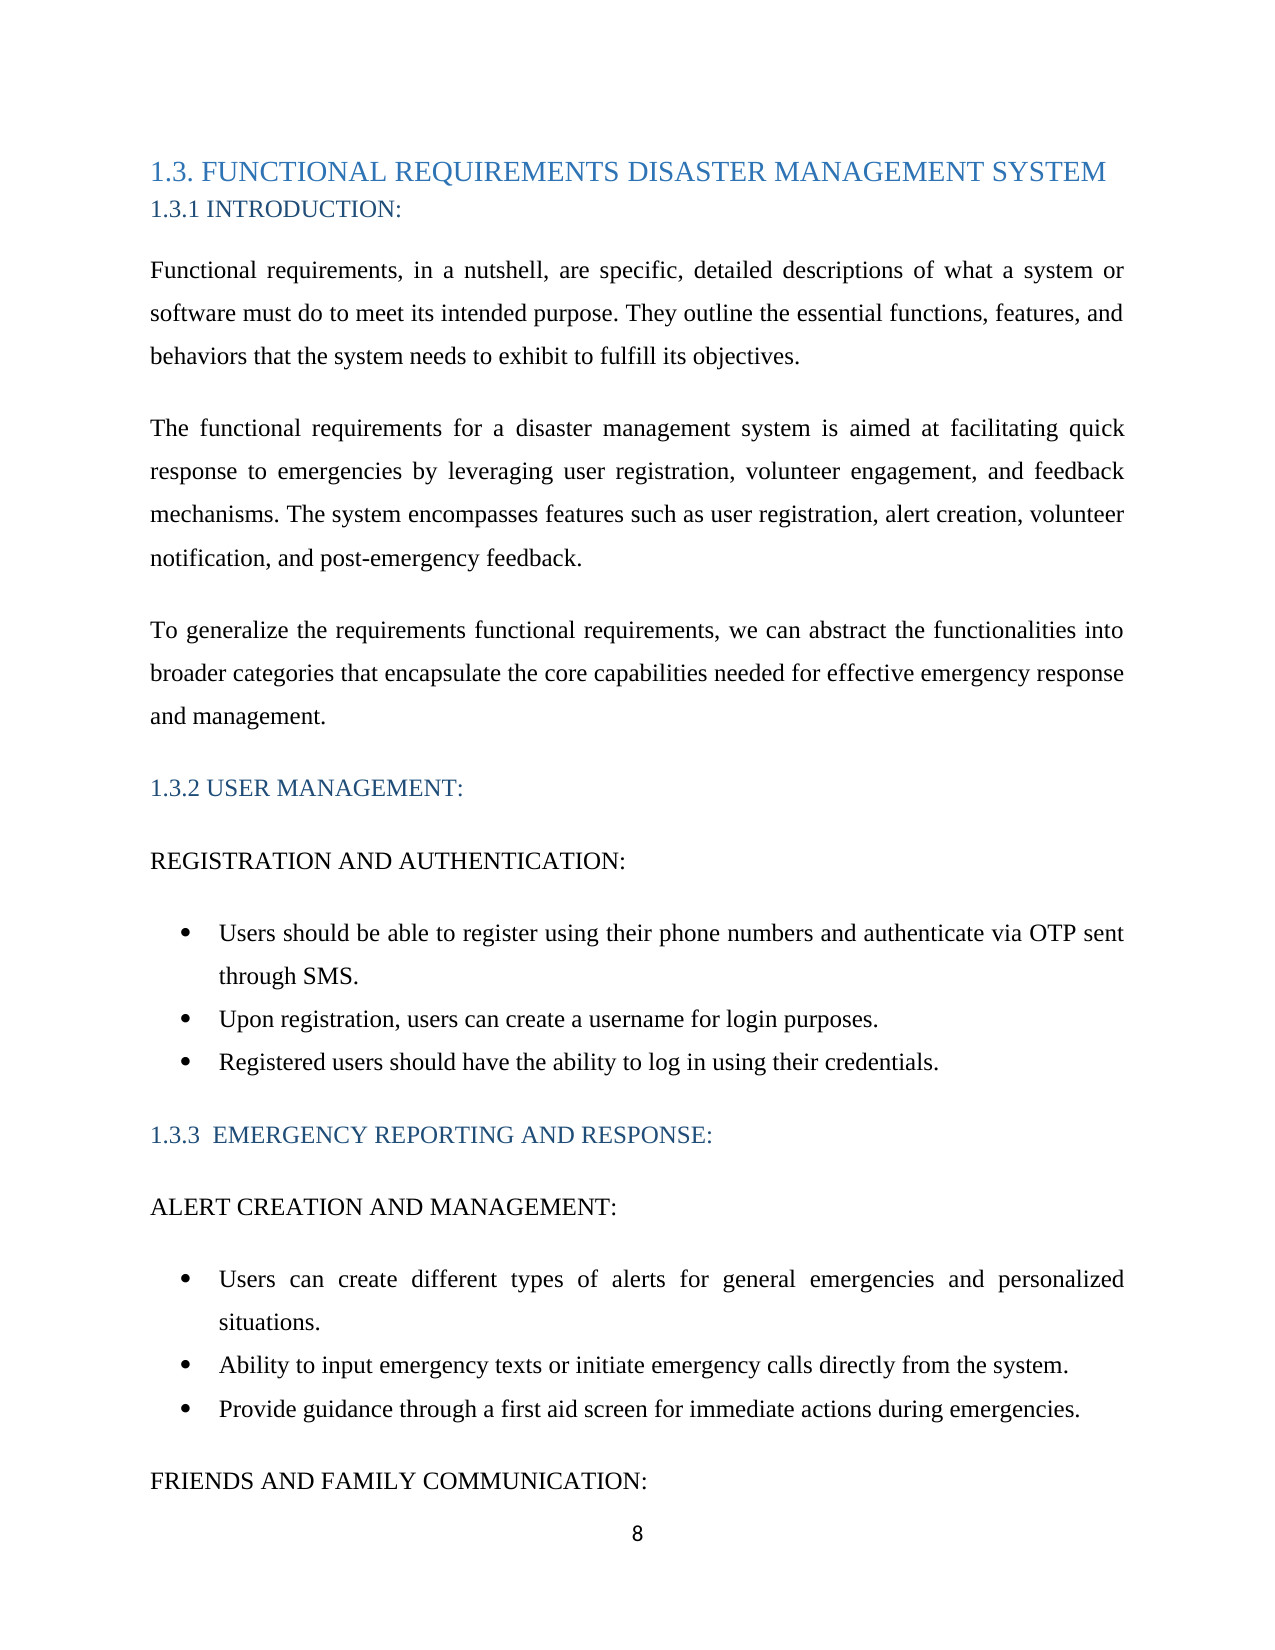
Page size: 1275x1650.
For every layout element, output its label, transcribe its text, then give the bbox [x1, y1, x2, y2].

list Provide guidance through a first aid screen for immediate actions during emergencies. [181, 1394, 1125, 1422]
subtitle 1.3.2 USER MANAGEMENT: [150, 773, 1125, 802]
text FRIENDS AND FAMILY COMMUNICATION: [150, 1466, 1125, 1495]
list Users can create different types of alerts for general emergencies and personalized situations. [181, 1264, 1125, 1336]
list Users should be able to register using their phone numbers and authenticate via OTP sent through SMS. [181, 918, 1125, 990]
text ALERT CREATION AND MANAGEMENT: [150, 1192, 1125, 1221]
list Ability to input emergency texts or initiate emergency calls directly from the system. [181, 1351, 1125, 1379]
text To generalize the requirements functional requirements, we can abstract the functionalities into broader categories that encapsulate the core capabilities needed for effective emergency response and management. [150, 615, 1125, 730]
text Functional requirements, in a nutshell, are specific, detailed descriptions of what a system or software must do to meet its intended purpose. They outline the essential functions, features, and behaviors that the system needs to exhibit to fulfill its objectives. [150, 255, 1125, 370]
list Upon registration, users can create a username for login purposes. [181, 1004, 1125, 1033]
list Registered users should have the ability to log in using their credentials. [181, 1047, 1125, 1076]
subtitle 1.3.1 INTRODUCTION: [150, 194, 1125, 223]
text The functional requirements for a disaster management system is aimed at facilitating quick response to emergencies by leveraging user registration, volunteer engagement, and feedback mechanisms. The system encompasses features such as user registration, alert creation, volunteer notification, and post-emergency feedback. [150, 413, 1125, 571]
subtitle 1.3.3 EMERGENCY REPORTING AND RESPONSE: [150, 1120, 1125, 1148]
subtitle 1.3. FUNCTIONAL REQUIREMENTS DISASTER MANAGEMENT SYSTEM [150, 154, 1125, 188]
text REGISTRATION AND AUTHENTICATION: [150, 846, 1125, 874]
